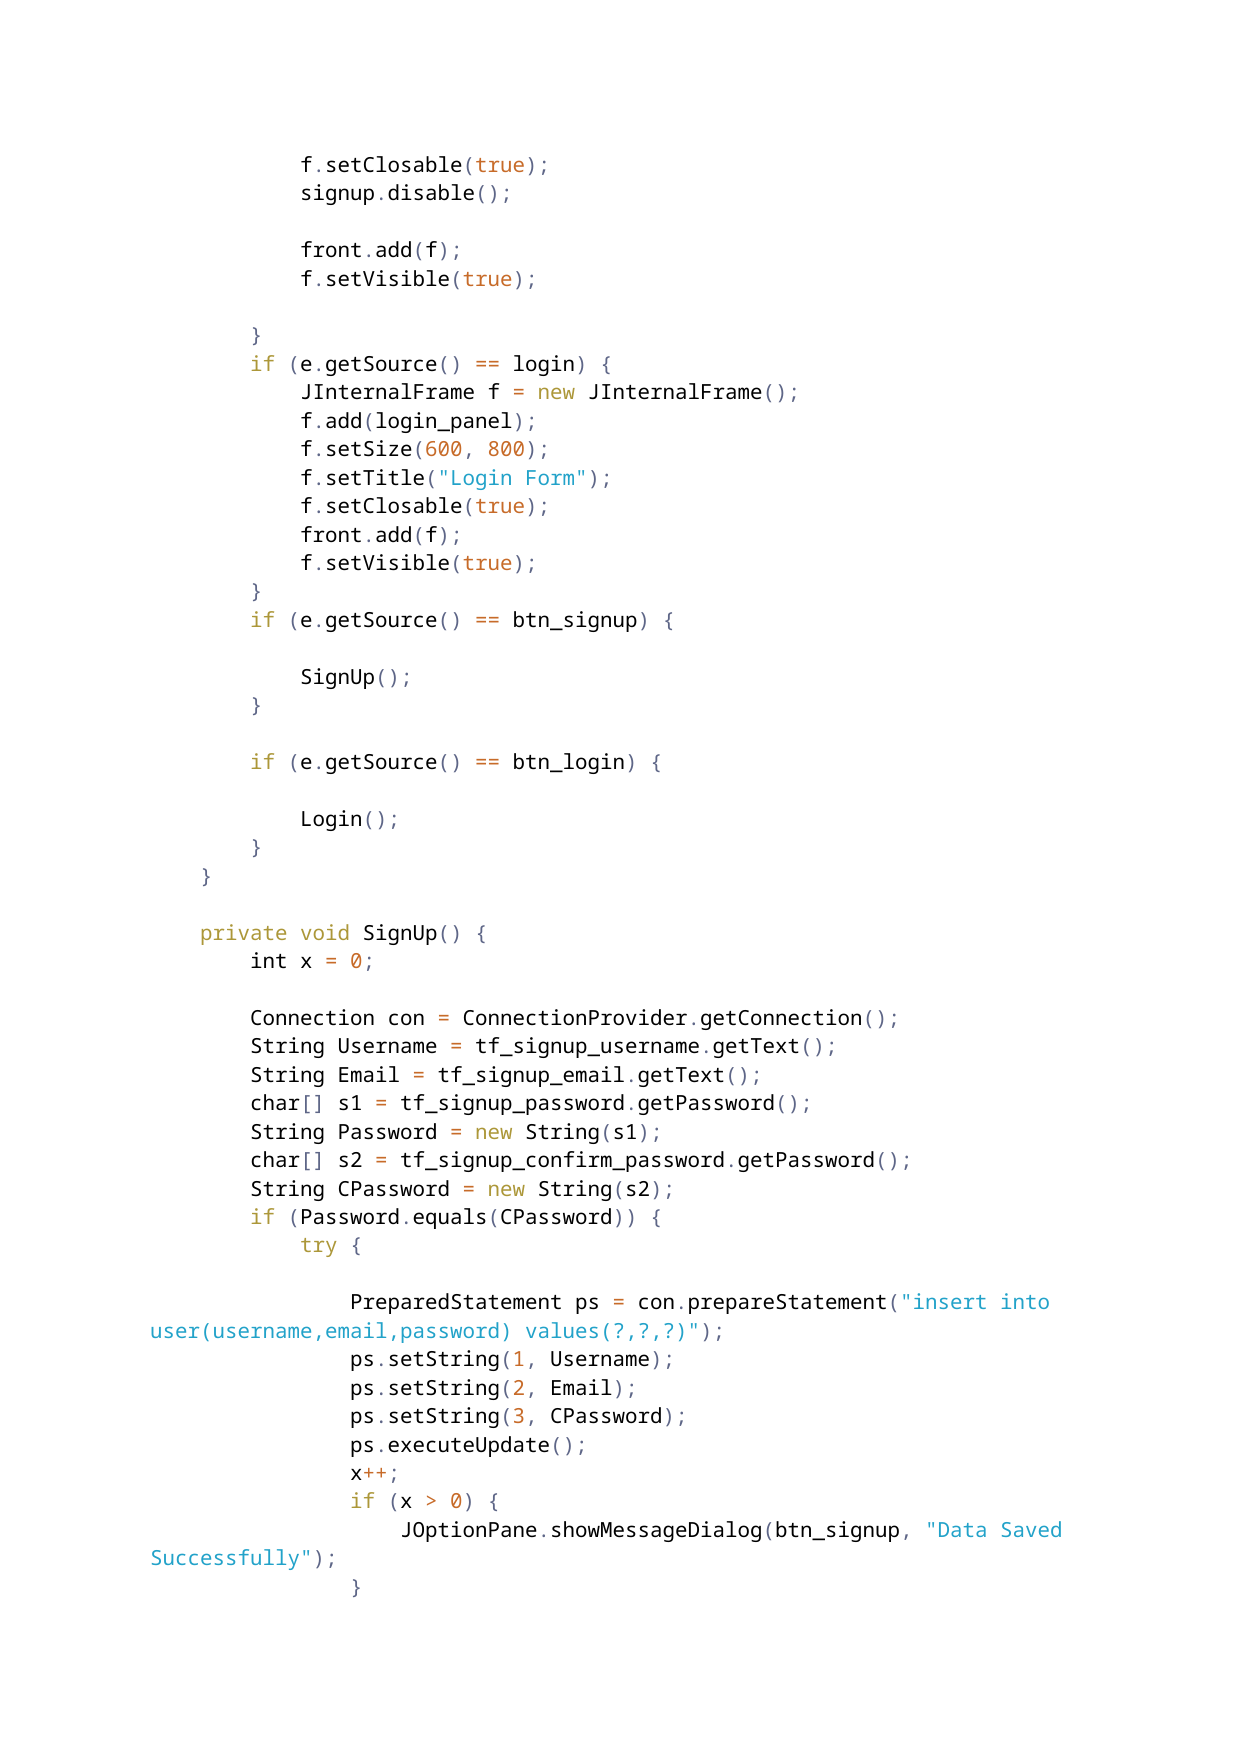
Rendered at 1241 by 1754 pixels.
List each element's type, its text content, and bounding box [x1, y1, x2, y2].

text } [150, 577, 1090, 605]
text if (e.getSource() == btn_login) { [150, 747, 1090, 776]
text char[] s1 = tf_signup_password.getPassword(); [150, 1088, 1090, 1117]
text ps.executeUpdate(); [150, 1430, 1090, 1458]
text f.setSize(600, 800); [150, 434, 1090, 463]
text String CPassword = new String(s2); [150, 1174, 1090, 1202]
text char[] s2 = tf_signup_confirm_password.getPassword(); [150, 1145, 1090, 1174]
text try { [150, 1231, 1090, 1259]
text f.setTitle("Login Form"); [150, 463, 1090, 491]
text ps.setString(1, Username); [150, 1344, 1090, 1373]
text SignUp(); [150, 662, 1090, 690]
text f.setVisible(true); [150, 264, 1090, 292]
text Connection con = ConnectionProvider.getConnection(); [150, 1003, 1090, 1032]
text if (x > 0) { [150, 1487, 1090, 1515]
text String Password = new String(s1); [150, 1117, 1090, 1145]
text String Email = tf_signup_email.getText(); [150, 1060, 1090, 1088]
text if (e.getSource() == login) { [150, 349, 1090, 377]
text int x = 0; [150, 946, 1090, 975]
text String Username = tf_signup_username.getText(); [150, 1032, 1090, 1060]
text ps.setString(3, CPassword); [150, 1401, 1090, 1430]
text f.setClosable(true); [150, 491, 1090, 520]
text } [150, 690, 1090, 719]
text } [150, 1572, 1090, 1600]
text } [150, 832, 1090, 861]
text } [150, 321, 1090, 349]
text front.add(f); [150, 520, 1090, 548]
text signup.disable(); [150, 178, 1090, 207]
text private void SignUp() { [150, 918, 1090, 946]
text f.setClosable(true); [150, 150, 1090, 178]
text f.setVisible(true); [150, 548, 1090, 577]
text PreparedStatement ps = con.prepareStatement("insert into user(username,email,password) values(?,?,?)"); [150, 1287, 1090, 1344]
text if (e.getSource() == btn_signup) { [150, 605, 1090, 633]
text f.add(login_panel); [150, 406, 1090, 434]
text Login(); [150, 804, 1090, 832]
text front.add(f); [150, 235, 1090, 264]
text } [150, 861, 1090, 889]
text if (Password.equals(CPassword)) { [150, 1202, 1090, 1231]
text x++; [150, 1458, 1090, 1487]
text ps.setString(2, Email); [150, 1373, 1090, 1401]
text JOptionPane.showMessageDialog(btn_signup, "Data Saved Successfully"); [150, 1515, 1090, 1572]
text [150, 377, 1090, 406]
